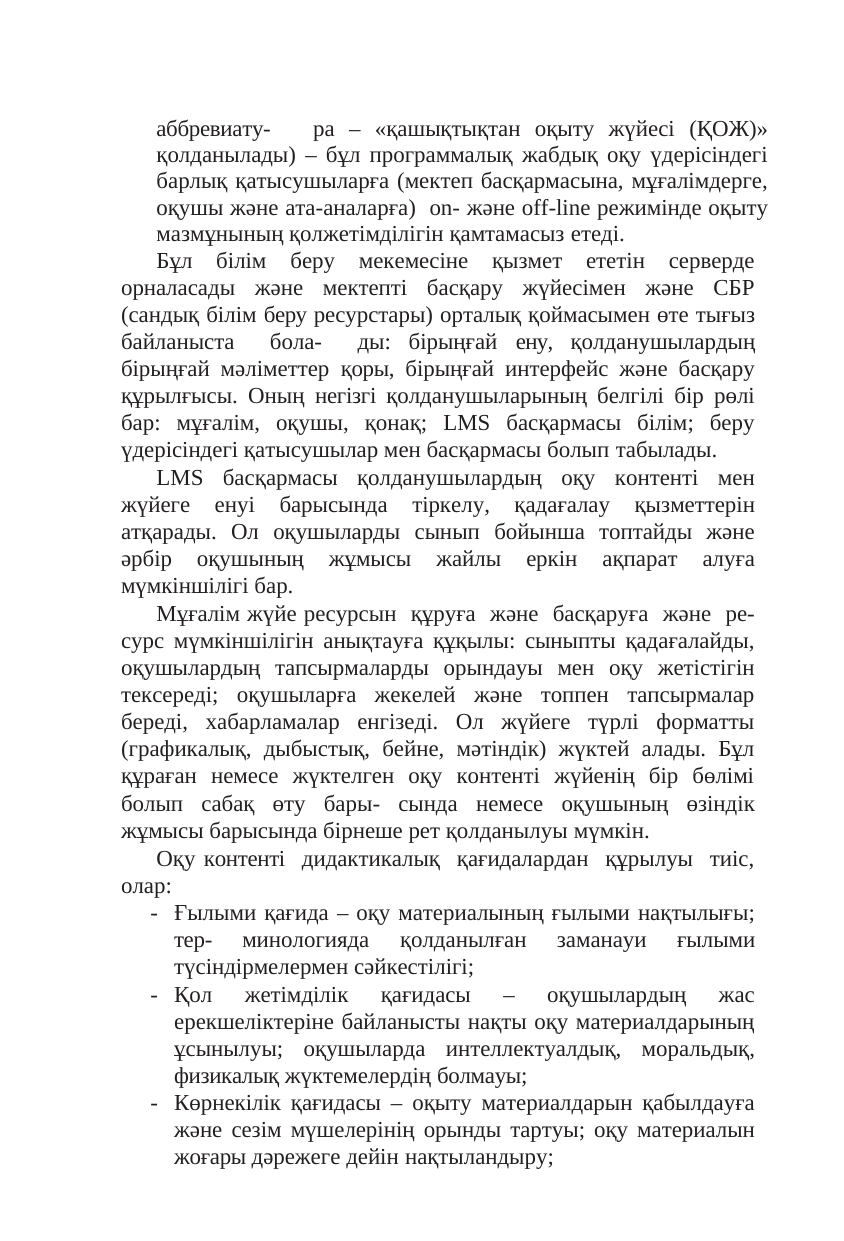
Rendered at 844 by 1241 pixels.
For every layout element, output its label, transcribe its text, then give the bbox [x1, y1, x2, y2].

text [156, 114, 769, 246]
text Бұл білім беру мекемесіне қызмет ететін серверде орналасады жəне мектепті басқару жүйесімен жəне СБР (сандық білім беру ресурстары) орталық қоймасымен өте тығыз байланыста бола- ды: бірыңғай ену, қолданушылардың бірыңғай мəліметтер қоры, бірыңғай интерфейс жəне басқару құрылғысы. Оның негізгі қолданушыларының белгілі бір рөлі бар: мұғалім, оқушы, қонақ; LMS басқармасы білім; беру үдерісіндегі қатысушылар мен басқармасы болып табылады. [121, 247, 755, 463]
text LMS басқармасы қолданушылардың оқу контенті мен жүйеге енуі барысында тіркелу, қадағалау қызметтерін атқарады. Ол оқушыларды сынып бойынша топтайды жəне əрбір оқушының жұмысы жайлы еркін ақпарат алуға мүмкіншілігі бар. [121, 464, 756, 599]
list Ғылыми қағида – оқу материалының ғылыми нақтылығы; тер- минологияда қолданылған заманауи ғылыми түсіндірмелермен сəйкестілігі; [150, 899, 755, 979]
text Мұғалім жүйе ресурсын құруға жəне басқаруға жəне ре- сурс мүмкіншілігін анықтауға құқылы: сыныпты қадағалайды, оқушылардың тапсырмаларды орындауы мен оқу жетістігін тексереді; оқушыларға жекелей жəне топпен тапсырмалар береді, хабарламалар енгізеді. Ол жүйеге түрлі форматты (графикалық, дыбыстық, бейне, мəтіндік) жүктей алады. Бұл құраған немесе жүктелген оқу контенті жүйенің бір бөлімі болып сабақ өту бары- сында немесе оқушының өзіндік жұмысы барысында бірнеше рет қолданылуы мүмкін. [121, 600, 755, 843]
list Көрнекілік қағидасы – оқыту материалдарын қабылдауға жəне сезiм мүшелерiнiң орынды тартуы; оқу материалын жоғары дəрежеге дейін нақтыландыру; [150, 1089, 755, 1170]
text Оқу контенті дидактикалық қағидалардан құрылуы тиіс, олар: [121, 845, 755, 898]
list Қол жетімділік қағидасы – оқушылардың жас ерекшеліктеріне байланысты нақты оқу материалдарының ұсынылуы; оқушыларда интеллектуалдық, моральдық, физикалық жүктемелердің болмауы; [150, 981, 755, 1088]
